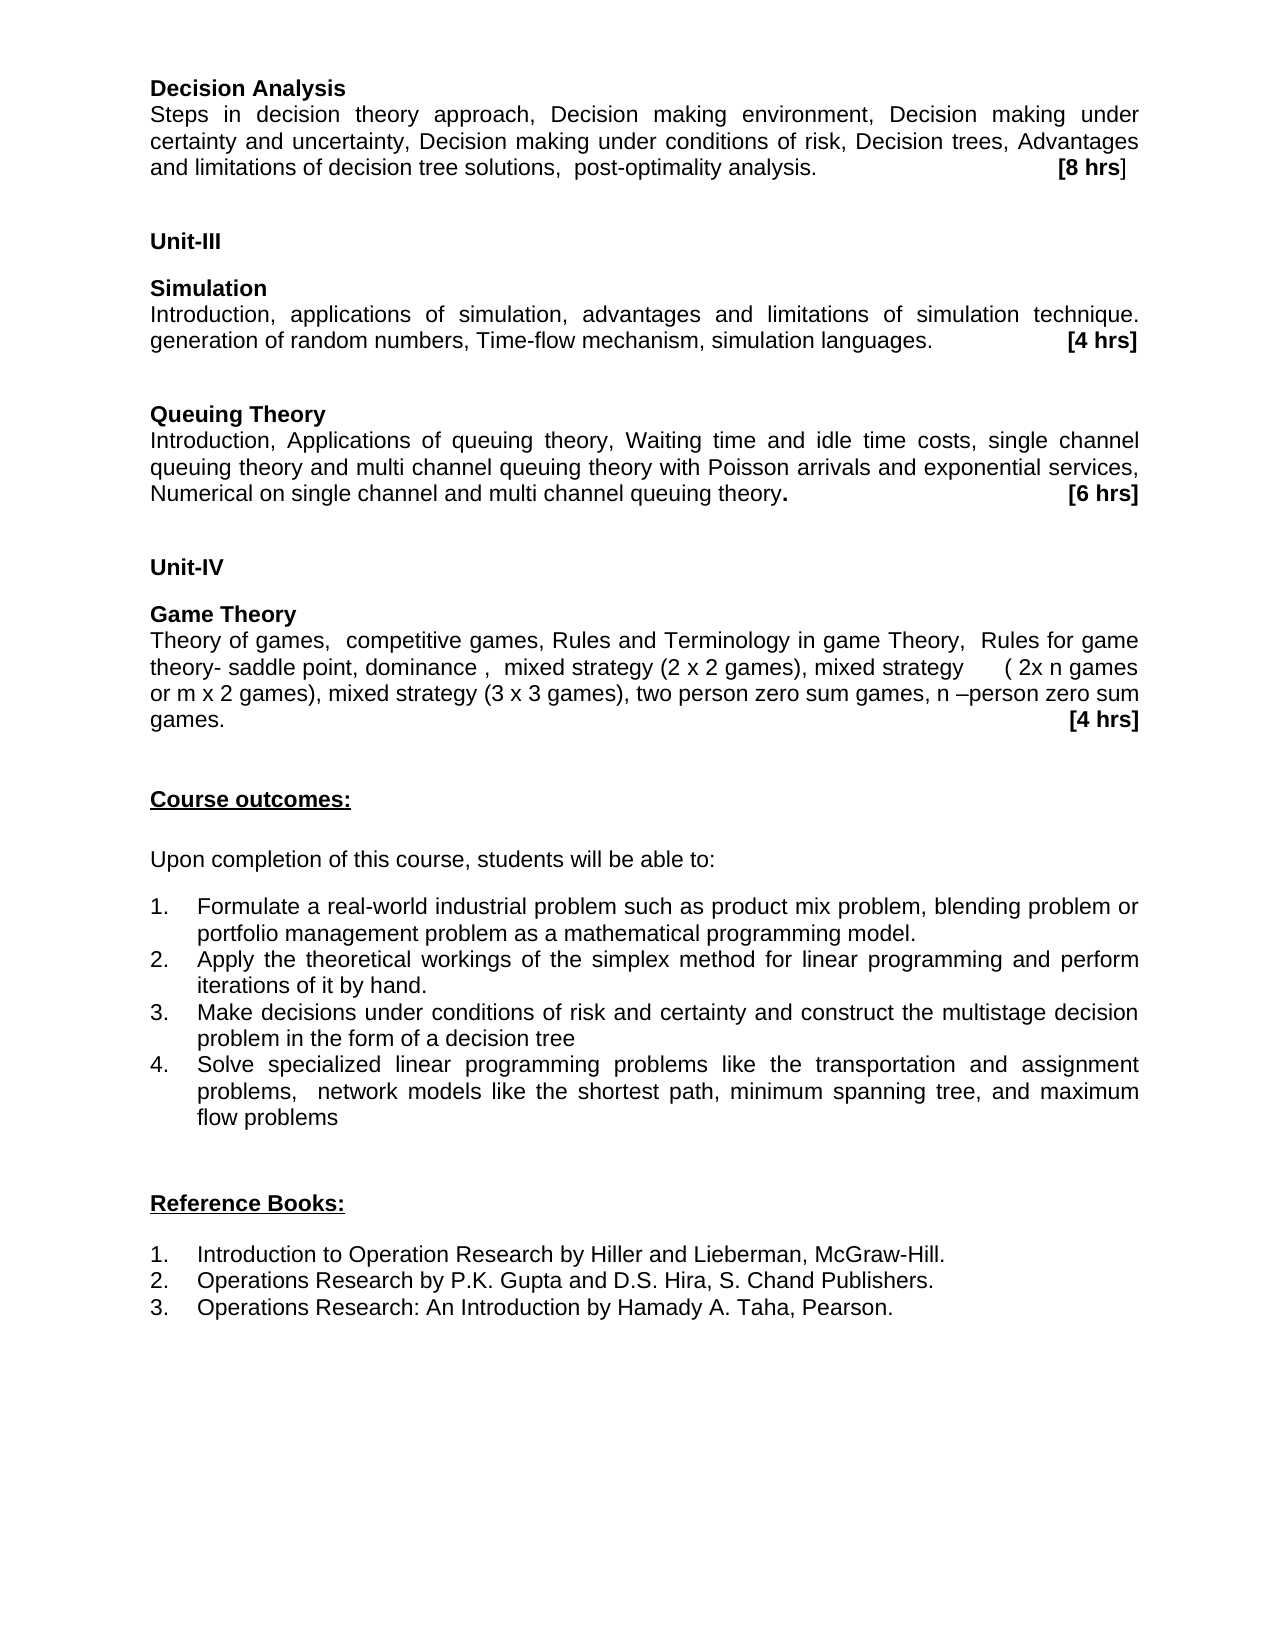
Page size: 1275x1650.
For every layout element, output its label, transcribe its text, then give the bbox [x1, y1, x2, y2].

list Operations Research by P.K. Gupta and D.S. Hira, S. Chand Publishers. [150, 1267, 1140, 1294]
text Simulation [150, 275, 1140, 301]
list Operations Research: An Introduction by Hamady A. Taha, Pearson. [150, 1294, 1234, 1320]
text Unit-IV [150, 554, 1140, 580]
text Upon completion of this course, students will be able to: [150, 846, 1140, 872]
list Formulate a real-world industrial problem such as product mix problem, blending problem or portfolio management problem as a mathematical programming model. [150, 893, 1140, 946]
list Introduction to Operation Research by Hiller and Lieberman, McGraw-Hill. [150, 1241, 1140, 1267]
list Apply the theoretical workings of the simplex method for linear programming and perform iterations of it by hand. [150, 946, 1140, 998]
text Decision Analysis [150, 75, 1140, 101]
list Solve specialized linear programming problems like the transportation and assignment problems, network models like the shortest path, minimum spanning tree, and maximum flow problems [150, 1051, 1140, 1130]
text Course outcomes: [150, 786, 1140, 812]
text Reference Books: [150, 1190, 1140, 1216]
text Introduction, Applications of queuing theory, Waiting time and idle time costs, single channel queuing theory and multi channel queuing theory with Poisson arrivals and exponential services, Numerical on single channel and multi channel queuing theory. [6 hrs] [150, 427, 1140, 506]
text Game Theory [150, 601, 1140, 627]
text Theory of games, competitive games, Rules and Terminology in game Theory, Rules for game theory- saddle point, dominance , mixed strategy (2 x 2 games), mixed strategy ( 2x n games or m x 2 games), mixed strategy (3 x 3 games), two person zero sum games, n –person zero sum games. [4 hrs] [150, 627, 1140, 733]
text Steps in decision theory approach, Decision making environment, Decision making under certainty and uncertainty, Decision making under conditions of risk, Decision trees, Advantages and limitations of decision tree solutions, post-optimality analysis. [8 hrs] [150, 101, 1140, 180]
text Introduction, applications of simulation, advantages and limitations of simulation technique. generation of random numbers, Time-flow mechanism, simulation languages. [4 hrs] [150, 301, 1140, 354]
text Queuing Theory [150, 401, 1140, 427]
text Unit-III [150, 228, 1140, 254]
list Make decisions under conditions of risk and certainty and construct the multistage decision problem in the form of a decision tree [150, 998, 1140, 1051]
